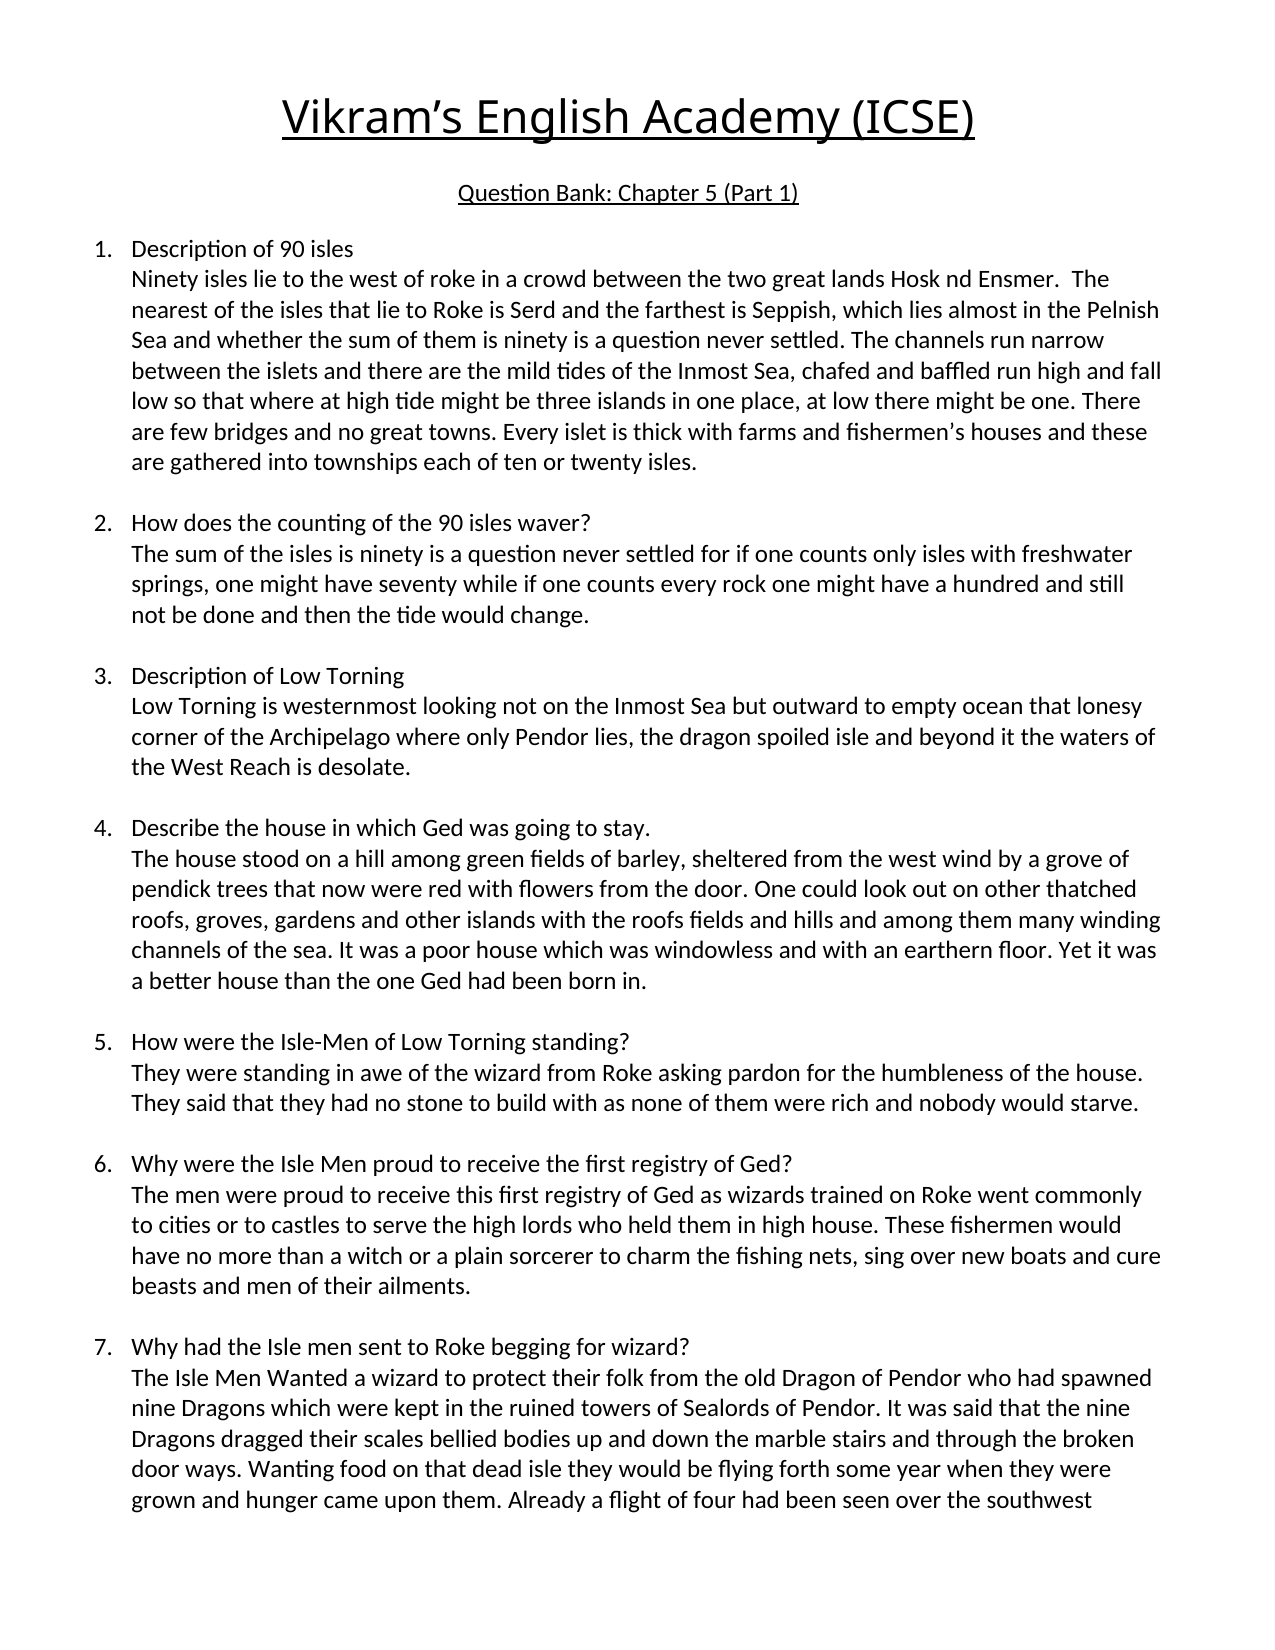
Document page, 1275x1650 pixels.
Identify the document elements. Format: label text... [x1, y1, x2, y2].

list Description of Low Torning [94, 660, 1162, 691]
list They were standing in awe of the wizard from Roke asking pardon for the humbleness of the house. They said that they had no stone to build with as none of them were rich and nobody would starve. [131, 1057, 1162, 1118]
list How were the Isle-Men of Low Torning standing? [94, 1026, 1162, 1057]
list The men were proud to receive this first registry of Ged as wizards trained on Roke went commonly to cities or to castles to serve the high lords who held them in high house. These fishermen would have no more than a witch or a plain sorcerer to charm the fishing nets, sing over new boats and cure beasts and men of their ailments. [131, 1179, 1162, 1301]
text Vikram’s English Academy (ICSE) [94, 84, 1162, 147]
list How does the counting of the 90 isles waver? [94, 507, 1162, 538]
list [131, 1362, 1162, 1514]
text Ninety isles lie to the west of roke in a crowd between the two great lands Hosk nd Ensmer. The nearest of the isles that lie to Roke is Serd and the farthest is Seppish, which lies almost in the Pelnish Sea and whether the sum of them is ninety is a question never settled. The channels run narrow between the islets and there are the mild tides of the Inmost Sea, chafed and baffled run high and fall low so that where at high tide might be three islands in one place, at low there might be one. There are few bridges and no great towns. Every islet is thick with farms and fishermen’s houses and these are gathered into townships each of ten or twenty isles. [131, 263, 1162, 477]
text The sum of the isles is ninety is a question never settled for if one counts only isles with freshwater springs, one might have seventy while if one counts every rock one might have a hundred and still not be done and then the tide would change. [131, 538, 1162, 629]
text Low Torning is westernmost looking not on the Inmost Sea but outward to empty ocean that lonesy corner of the Archipelago where only Pendor lies, the dragon spoiled isle and beyond it the waters of the West Reach is desolate. [131, 691, 1162, 782]
list Description of 90 isles [94, 233, 1162, 263]
list Describe the house in which Ged was going to stay. [94, 813, 1162, 843]
text Question Bank: Chapter 5 (Part 1) [94, 177, 1162, 207]
list The house stood on a hill among green fields of barley, sheltered from the west wind by a grove of pendick trees that now were red with flowers from the door. One could look out on other thatched roofs, groves, gardens and other islands with the roofs fields and hills and among them many winding channels of the sea. It was a poor house which was windowless and with an earthern floor. Yet it was a better house than the one Ged had been born in. [131, 843, 1162, 996]
list Why were the Isle Men proud to receive the first registry of Ged? [94, 1148, 1162, 1179]
list Why had the Isle men sent to Roke begging for wizard? [94, 1331, 1162, 1362]
